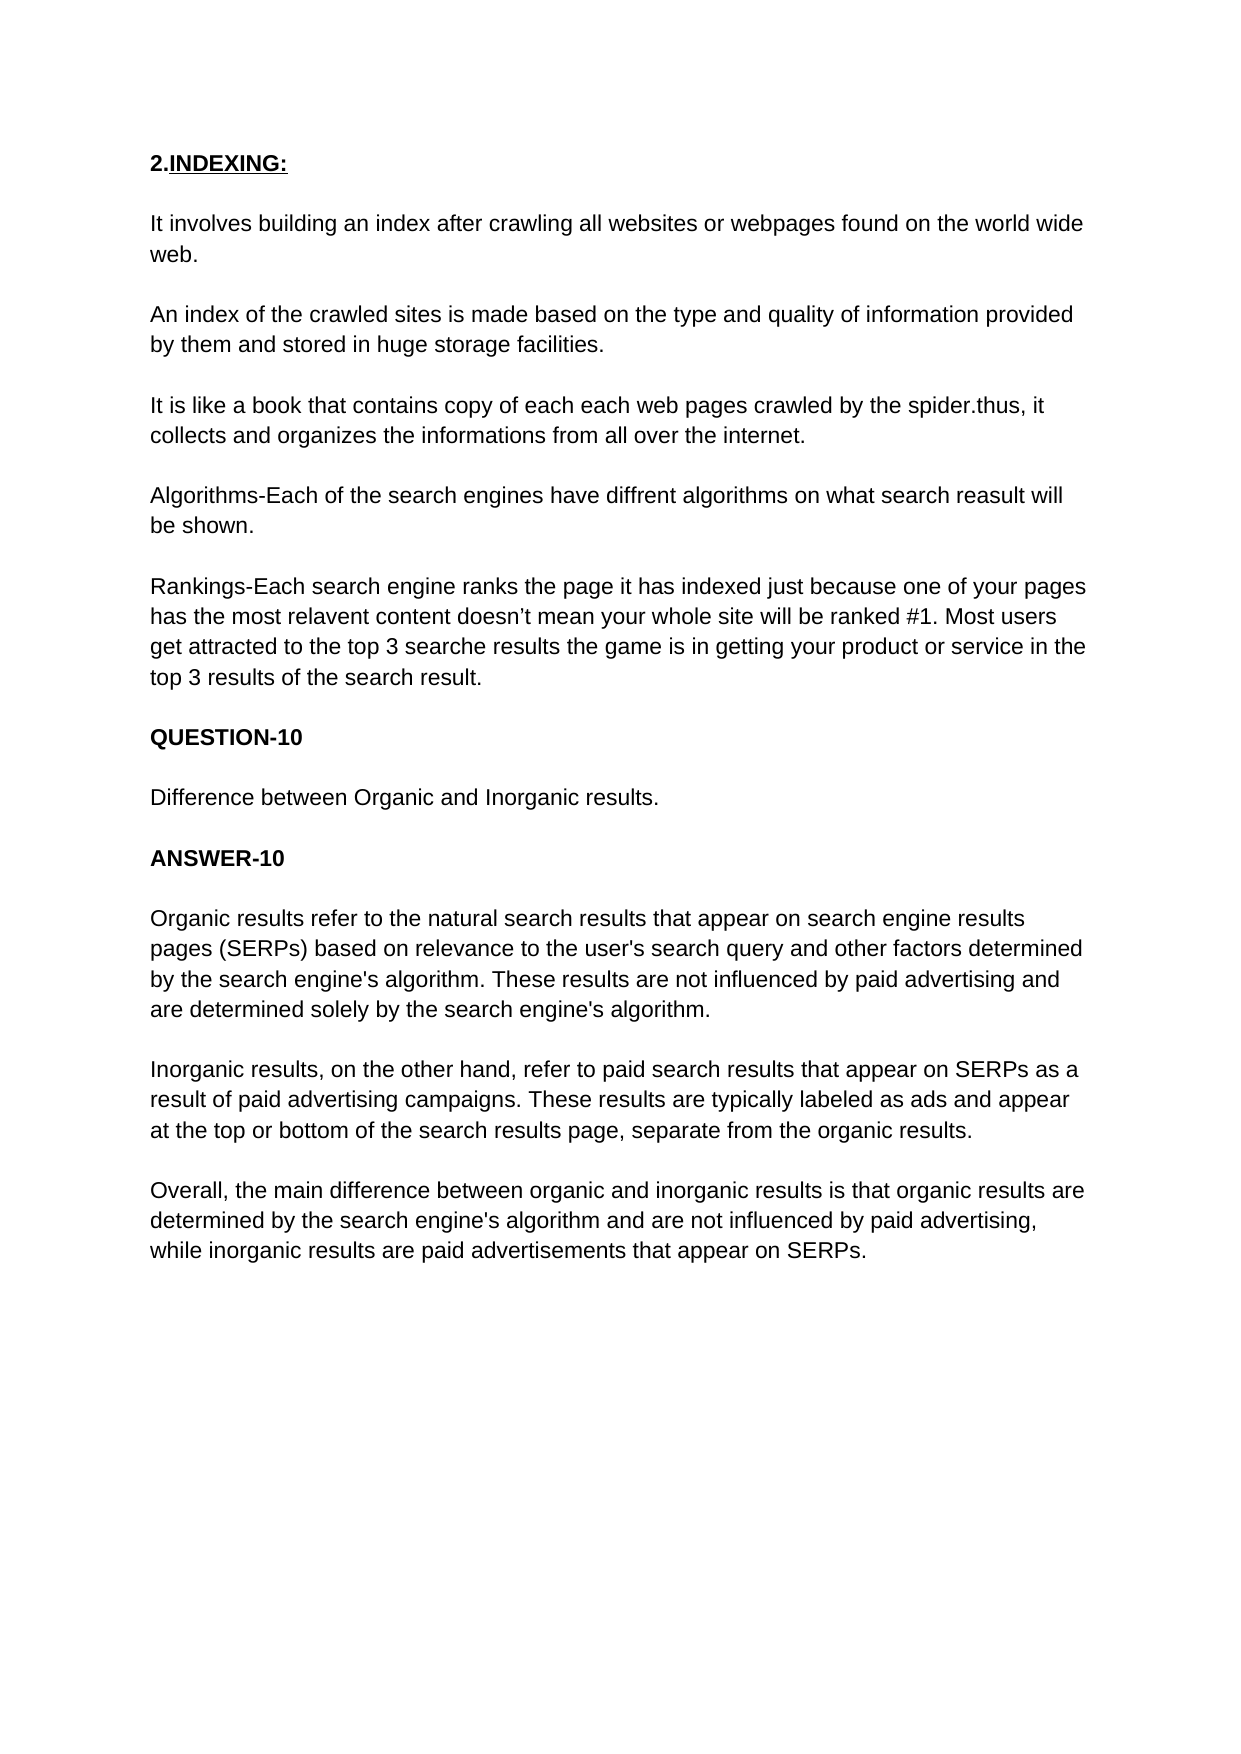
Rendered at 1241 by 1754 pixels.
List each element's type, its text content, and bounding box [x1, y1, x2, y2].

text Algorithms-Each of the search engines have diffrent algorithms on what search reasult will be shown. [150, 482, 1090, 539]
text Rankings-Each search engine ranks the page it has indexed just because one of your pages has the most relavent content doesn’t mean your whole site will be ranked #1. Most users get attracted to the top 3 searche results the game is in getting your product or service in the top 3 results of the search result. [150, 573, 1090, 690]
text 2.INDEXING: [150, 150, 1090, 176]
text Organic results refer to the natural search results that appear on search engine results pages (SERPs) based on relevance to the user's search query and other factors determined by the search engine's algorithm. These results are not influenced by paid advertising and are determined solely by the search engine's algorithm. [150, 905, 1090, 1022]
text It involves building an index after crawling all websites or webpages found on the world wide web. [150, 210, 1090, 267]
text It is like a book that contains copy of each each web pages crawled by the spider.thus, it collects and organizes the informations from all over the internet. [150, 392, 1090, 448]
text Inorganic results, on the other hand, refer to paid search results that appear on SERPs as a result of paid advertising campaigns. These results are typically labeled as ads and appear at the top or bottom of the search results page, separate from the organic results. [150, 1056, 1090, 1143]
text Overall, the main difference between organic and inorganic results is that organic results are determined by the search engine's algorithm and are not influenced by paid advertising, while inorganic results are paid advertisements that appear on SERPs. [150, 1177, 1090, 1264]
text ANSWER-10 [150, 845, 1090, 871]
text An index of the crawled sites is made based on the type and quality of information provided by them and stored in huge storage facilities. [150, 301, 1090, 358]
text QUESTION-10 [150, 724, 1090, 750]
text Difference between Organic and Inorganic results. [150, 784, 1090, 811]
